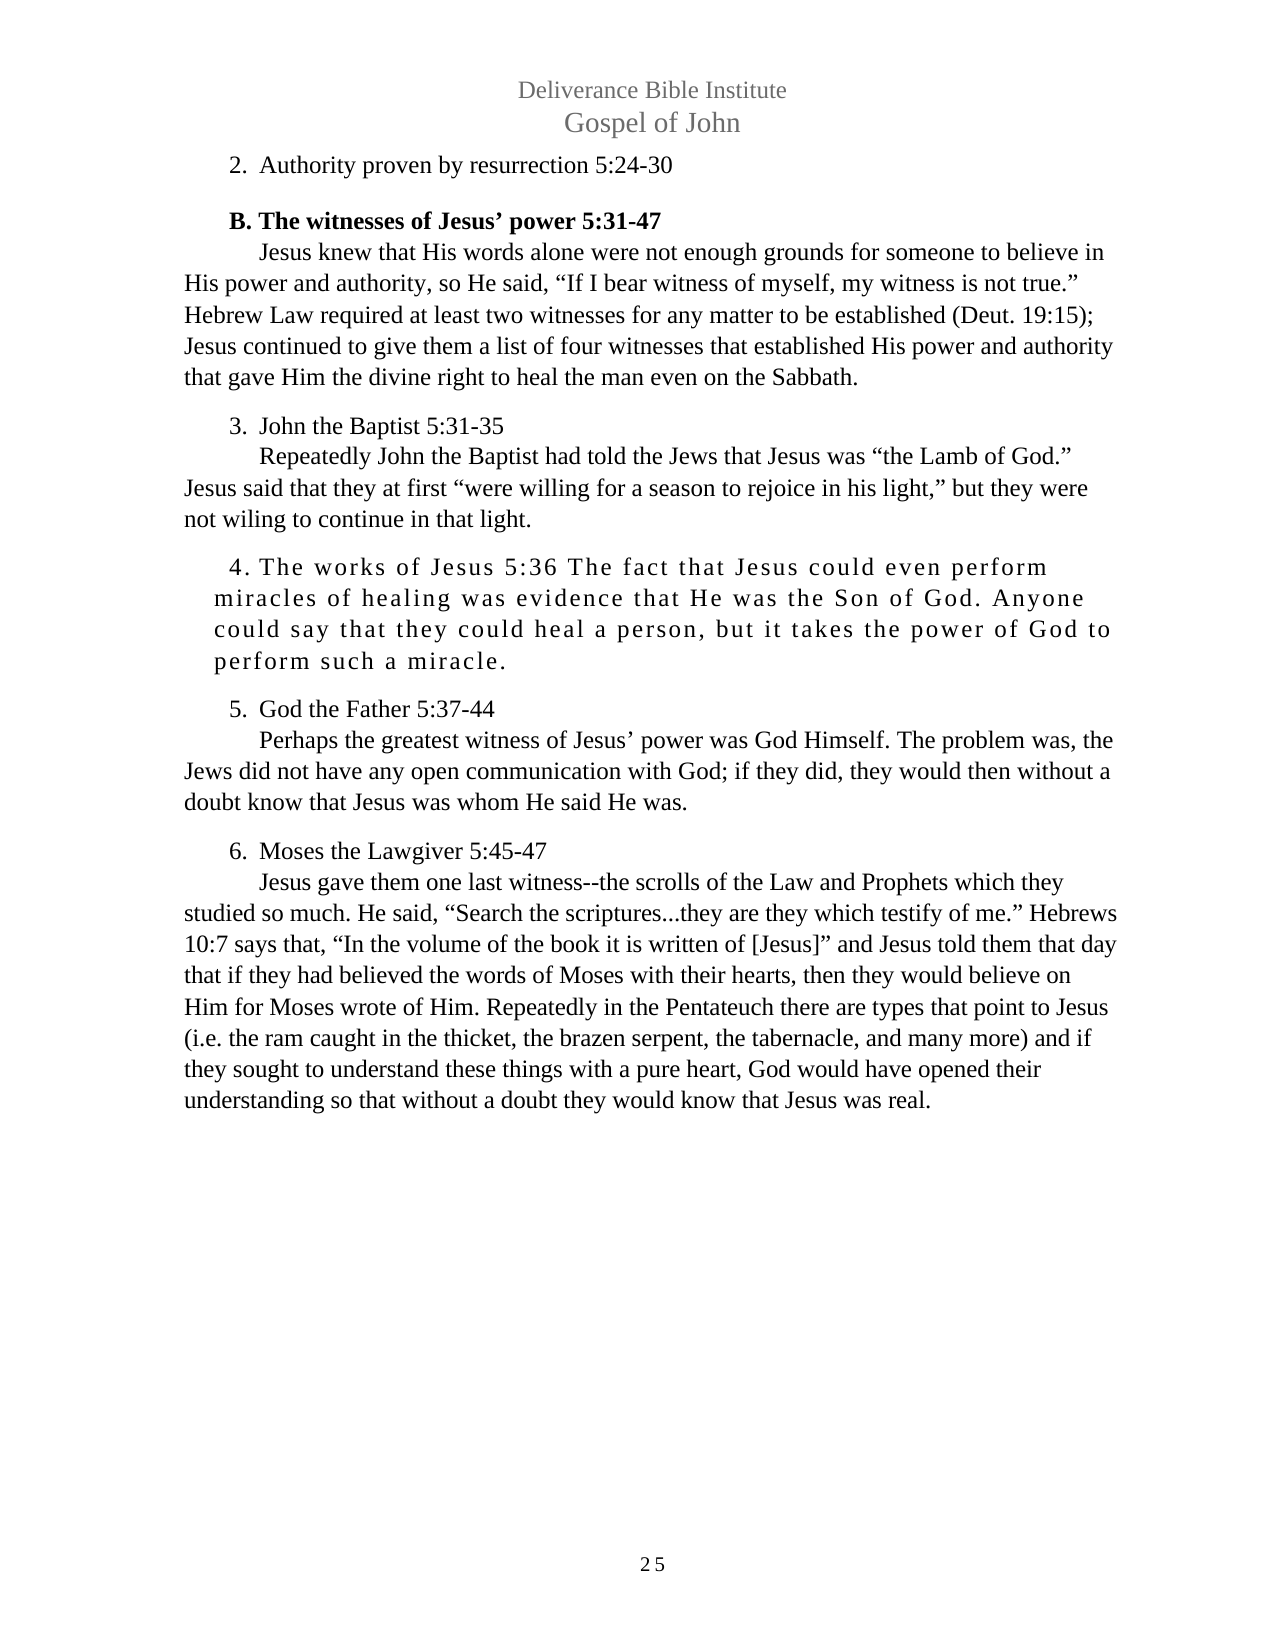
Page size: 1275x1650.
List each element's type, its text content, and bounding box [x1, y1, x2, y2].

list Authority proven by resurrection 5:24-30 [214, 151, 1136, 179]
text B. The witnesses of Jesus’ power 5:31-47 [229, 207, 1136, 236]
text Gospel of John [169, 106, 1136, 139]
list John the Baptist 5:31-35 [214, 412, 1136, 440]
list The works of Jesus 5:36 The fact that Jesus could even perform miracles of healing was evidence that He was the Son of God. Anyone could say that they could heal a person, but it takes the power of God to perform such a miracle. [214, 550, 1113, 675]
text Deliverance Bible Institute [169, 76, 1136, 104]
text Jesus knew that His words alone were not enough grounds for someone to believe in His power and authority, so He said, “If I bear witness of myself, my witness is not true.” Hebrew Law required at least two witnesses for any matter to be established (Deut. 19:15); Jesus continued to give them a list of four witnesses that established His power and authority that gave Him the divine right to heal the man even on the Sabbath. [184, 236, 1121, 392]
text 25 [169, 1553, 1136, 1576]
text Repeatedly John the Baptist had told the Jews that Jesus was “the Lamb of God.” Jesus said that they at first “were willing for a season to rejoice in his light,” but they were not wiling to continue in that light. [184, 440, 1091, 533]
list Moses the Lawgiver 5:45-47 [214, 837, 1136, 865]
text Perhaps the greatest witness of Jesus’ power was God Himself. The problem was, the Jews did not have any open communication with God; if they did, they would then without a doubt know that Jesus was whom He said He was. [184, 723, 1121, 817]
list God the Father 5:37-44 [214, 694, 1136, 723]
text Jesus gave them one last witness--the scrolls of the Law and Prophets which they studied so much. He said, “Search the scriptures...they are they which testify of me.” Hebrews 10:7 says that, “In the volume of the book it is written of [Jesus]” and Jesus told them that day that if they had believed the words of Moses with their hearts, then they would believe on Him for Moses wrote of Him. Repeatedly in the Pentateuch there are types that point to Jesus (i.e. the ram caught in the thicket, the brazen serpent, the tabernacle, and many more) and if they sought to understand these things with a pure heart, God would have opened their understanding so that without a doubt they would know that Jesus was real. [184, 865, 1121, 1115]
